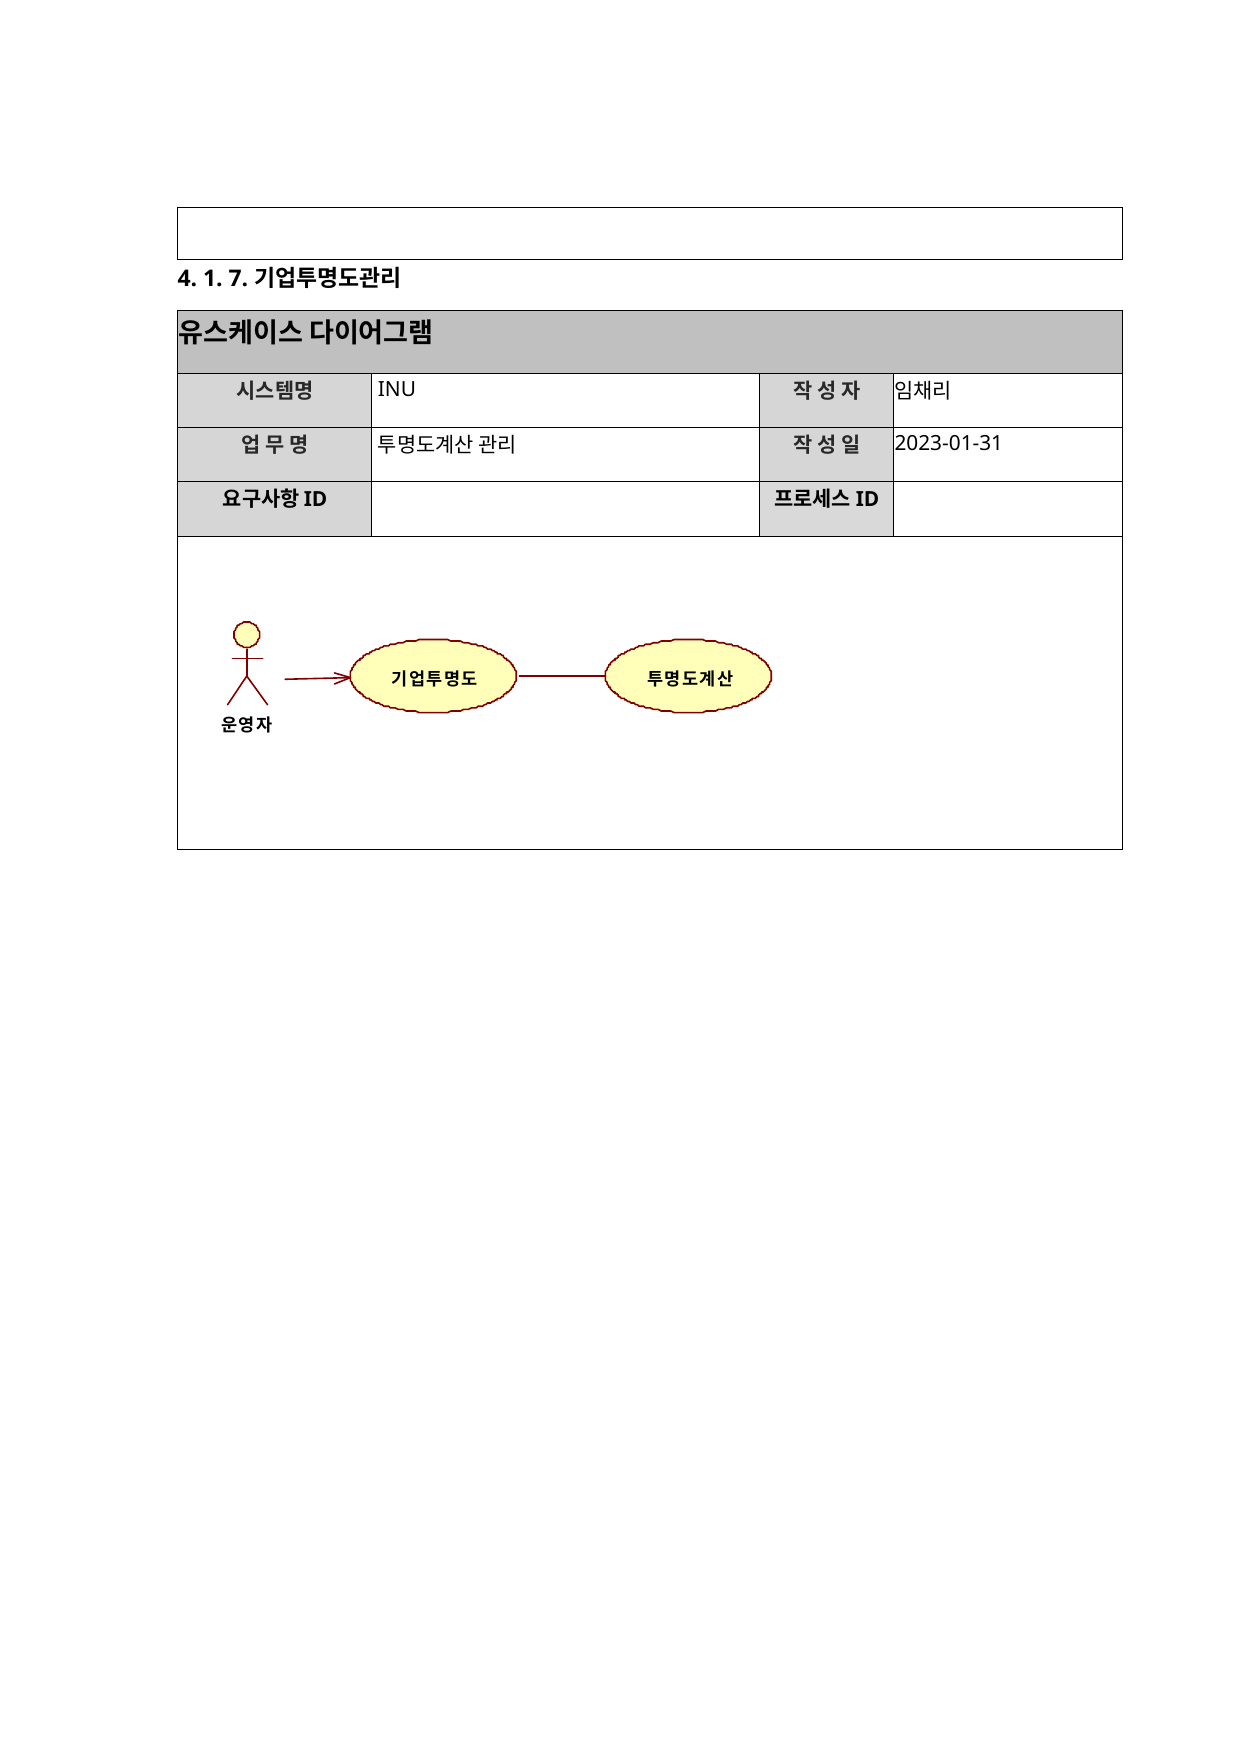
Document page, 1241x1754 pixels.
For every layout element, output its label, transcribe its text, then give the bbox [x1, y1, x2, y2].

table_cell 프로세스 ID [760, 482, 893, 536]
table_cell [372, 482, 759, 536]
table_cell 작 성 자 [760, 374, 893, 427]
table_cell 업 무 명 [178, 428, 371, 481]
table_cell 시스템명 [178, 374, 371, 427]
table_cell [178, 537, 1122, 849]
text 4. 1. 7. 기업투명도관리 [177, 260, 1063, 293]
table_cell INU [372, 374, 759, 427]
table_cell 2023-01-31 [894, 428, 1122, 481]
table_cell [894, 482, 1122, 536]
table_cell 요구사항ID [178, 482, 371, 536]
table_cell 투명도계산 관리 [372, 428, 759, 481]
table_cell 임채리 [894, 374, 1122, 427]
table_cell 작 성 일 [760, 428, 893, 481]
table_header 유스케이스 다이어그램 [178, 311, 1122, 373]
table_cell [178, 208, 1122, 259]
